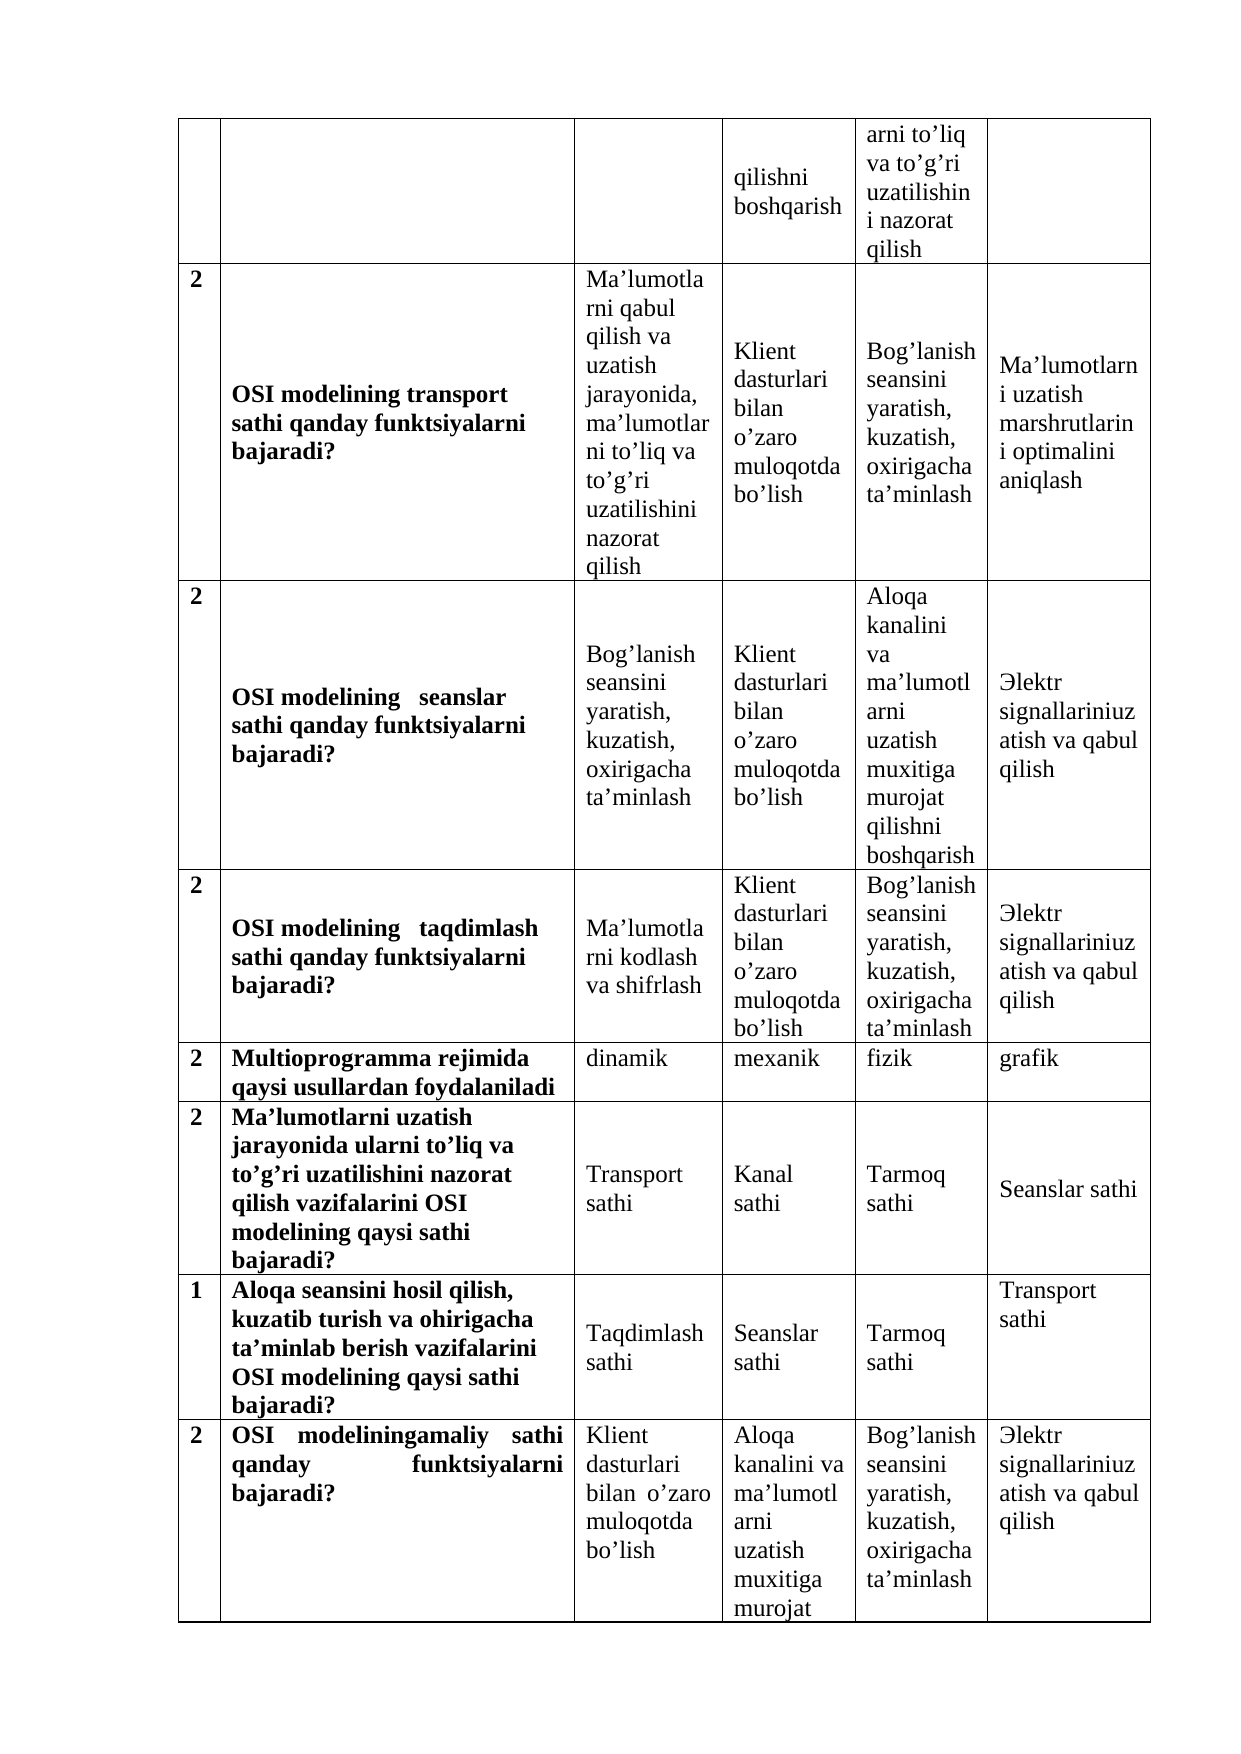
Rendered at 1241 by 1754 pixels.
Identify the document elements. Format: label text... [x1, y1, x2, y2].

table_cell Kanal sathi [723, 1102, 855, 1274]
table_cell dinamik [575, 1043, 722, 1101]
table_cell Tarmoq sathi [856, 1102, 987, 1274]
table_cell Tarmoq sathi [856, 1275, 987, 1419]
table_cell 2 [179, 119, 220, 263]
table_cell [221, 119, 574, 263]
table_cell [575, 119, 722, 263]
table_cell Bog’lanish seansini yaratish, kuzatish, oxirigacha ta’minlash [856, 264, 987, 580]
table_cell 2 [179, 581, 220, 869]
table_cell Klient dasturlari bilan o’zaro muloqotda bo’lish [723, 870, 855, 1042]
table_cell Multioprogramma rejimida qaysi usullardan foydalaniladi [221, 1043, 574, 1101]
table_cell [856, 1420, 987, 1621]
table_cell Transport sathi [988, 1275, 1150, 1419]
table_cell 2 [179, 1420, 220, 1621]
table_cell Ma’lumotlarni uzatish marshrutlarini optimalini aniqlash [988, 264, 1150, 580]
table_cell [575, 1420, 722, 1621]
table_cell Ma’lumotlarni uzatish jarayonida ularni to’liq va to’g’ri uzatilishini nazorat qilish vazifalarini OSI modelining qaysi sathi bajaradi? [221, 1102, 574, 1274]
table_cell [221, 1420, 574, 1621]
table_cell Bog’lanish seansini yaratish, kuzatish, oxirigacha ta’minlash [856, 870, 987, 1042]
table_cell Seanslar sathi [723, 1275, 855, 1419]
table_cell Klient dasturlari bilan o’zaro muloqotda bo’lish [723, 264, 855, 580]
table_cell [856, 119, 987, 263]
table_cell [723, 119, 855, 263]
table_cell Аloqa seansini hosil qilish, kuzatib turish va ohirigacha ta’minlab berish vazifalarini OSI modelining qaysi sathi bajaradi? [221, 1275, 574, 1419]
table_cell 1 [179, 1275, 220, 1419]
table_cell Taqdimlash sathi [575, 1275, 722, 1419]
table_cell fizik [856, 1043, 987, 1101]
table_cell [988, 119, 1150, 263]
table_cell OSI modelining seanslar sathi qanday funktsiyalarni bajaradi? [221, 581, 574, 869]
table_cell Ma’lumotlarni qabul qilish va uzatish jarayonida, ma’lumotlarni to’liq va to’g’ri uzatilishini nazorat qilish [575, 264, 722, 580]
table_cell Эlektr signallariniuzatish va qabul qilish [988, 870, 1150, 1042]
table_cell OSI modelining transport sathi qanday funktsiyalarni bajaradi? [221, 264, 574, 580]
table_cell OSI modelining taqdimlash sathi qanday funktsiyalarni bajaradi? [221, 870, 574, 1042]
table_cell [723, 1420, 855, 1621]
table_cell Bog’lanish seansini yaratish, kuzatish, oxirigacha ta’minlash [575, 581, 722, 869]
table_cell 2 [179, 870, 220, 1042]
table_cell 2 [179, 264, 220, 580]
table_cell Transport sathi [575, 1102, 722, 1274]
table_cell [988, 1420, 1150, 1621]
table_cell Аloqa kanalini va ma’lumotlarni uzatish muxitiga murojat qilishni boshqarish [856, 581, 987, 869]
table_cell Seanslar sathi [988, 1102, 1150, 1274]
table_cell 2 [179, 1102, 220, 1274]
table_cell Klient dasturlari bilan o’zaro muloqotda bo’lish [723, 581, 855, 869]
table_cell 2 [179, 1043, 220, 1101]
table_cell mexanik [723, 1043, 855, 1101]
table_cell Эlektr signallariniuzatish va qabul qilish [988, 581, 1150, 869]
table_cell grafik [988, 1043, 1150, 1101]
table_cell Ma’lumotlarni kodlash va shifrlash [575, 870, 722, 1042]
